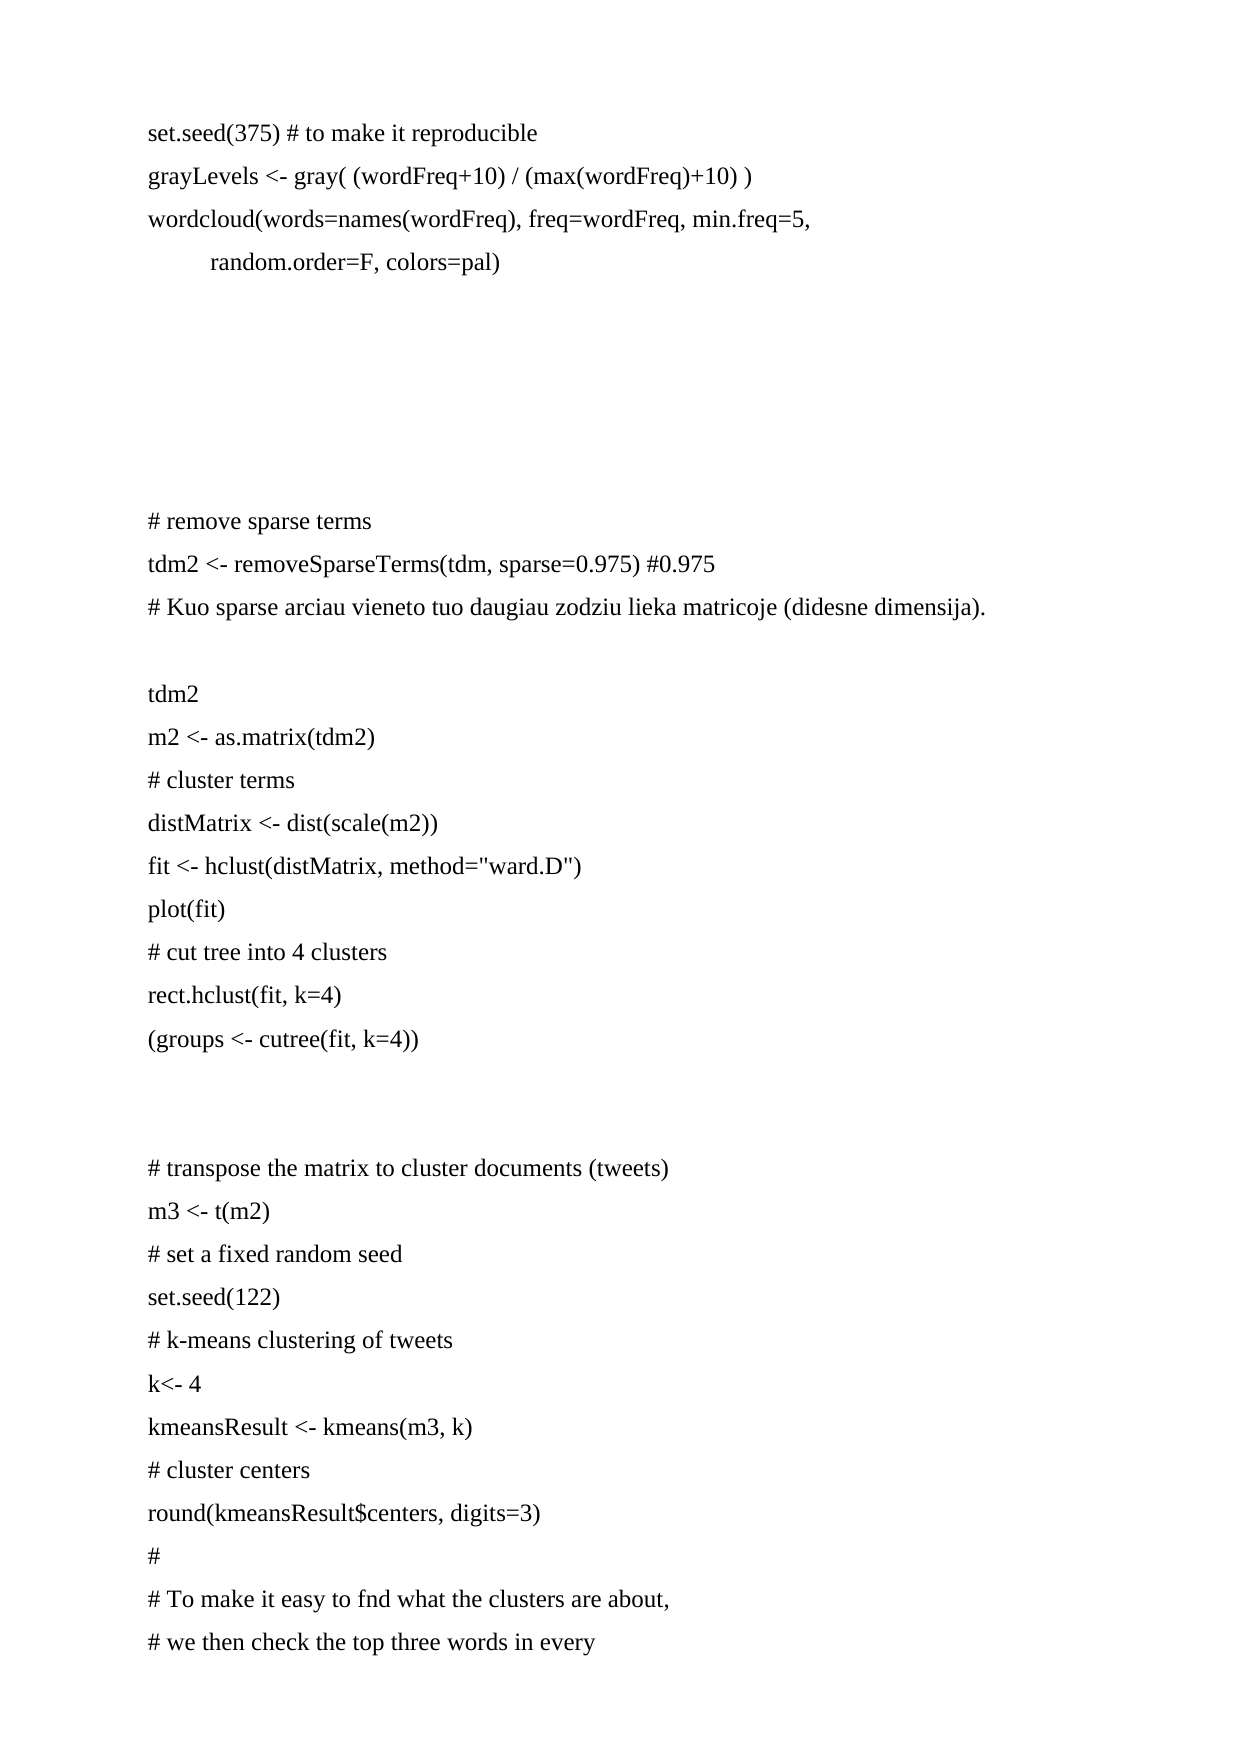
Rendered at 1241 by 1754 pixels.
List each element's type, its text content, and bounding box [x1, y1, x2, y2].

text # cut tree into 4 clusters [148, 937, 1122, 966]
text # cluster centers [148, 1455, 1122, 1484]
text # Kuo sparse arciau vieneto tuo daugiau zodziu lieka matricoje (didesne dimensija). [148, 592, 1122, 621]
text tdm2 [148, 679, 1122, 707]
text kmeansResult <- kmeans(m3, k) [148, 1412, 1122, 1441]
text (groups <- cutree(fit, k=4)) [148, 1024, 1122, 1052]
text random.order=F, colors=pal) [148, 247, 1122, 276]
text k<- 4 [148, 1369, 1122, 1397]
text round(kmeansResult$centers, digits=3) [148, 1498, 1122, 1527]
text m2 <- as.matrix(tdm2) [148, 722, 1122, 751]
text rect.hclust(fit, k=4) [148, 981, 1122, 1009]
text set.seed(375) # to make it reproducible [148, 118, 1122, 147]
text # cluster terms [148, 765, 1122, 794]
text # [148, 1541, 1122, 1570]
text wordcloud(words=names(wordFreq), freq=wordFreq, min.freq=5, [148, 204, 1122, 233]
text set.seed(122) [148, 1282, 1122, 1311]
text plot(fit) [148, 894, 1122, 923]
text tdm2 <- removeSparseTerms(tdm, sparse=0.975) #0.975 [148, 549, 1122, 578]
text # k-means clustering of tweets [148, 1326, 1122, 1354]
text # remove sparse terms [148, 506, 1122, 535]
text distMatrix <- dist(scale(m2)) [148, 808, 1122, 837]
text grayLevels <- gray( (wordFreq+10) / (max(wordFreq)+10) ) [148, 161, 1122, 190]
text m3 <- t(m2) [148, 1196, 1122, 1225]
text # transpose the matrix to cluster documents (tweets) [148, 1153, 1122, 1182]
text fit <- hclust(distMatrix, method="ward.D") [148, 851, 1122, 880]
text # To make it easy to fnd what the clusters are about, [148, 1584, 1122, 1613]
text # we then check the top three words in every [148, 1627, 1122, 1656]
text # set a fixed random seed [148, 1239, 1122, 1268]
